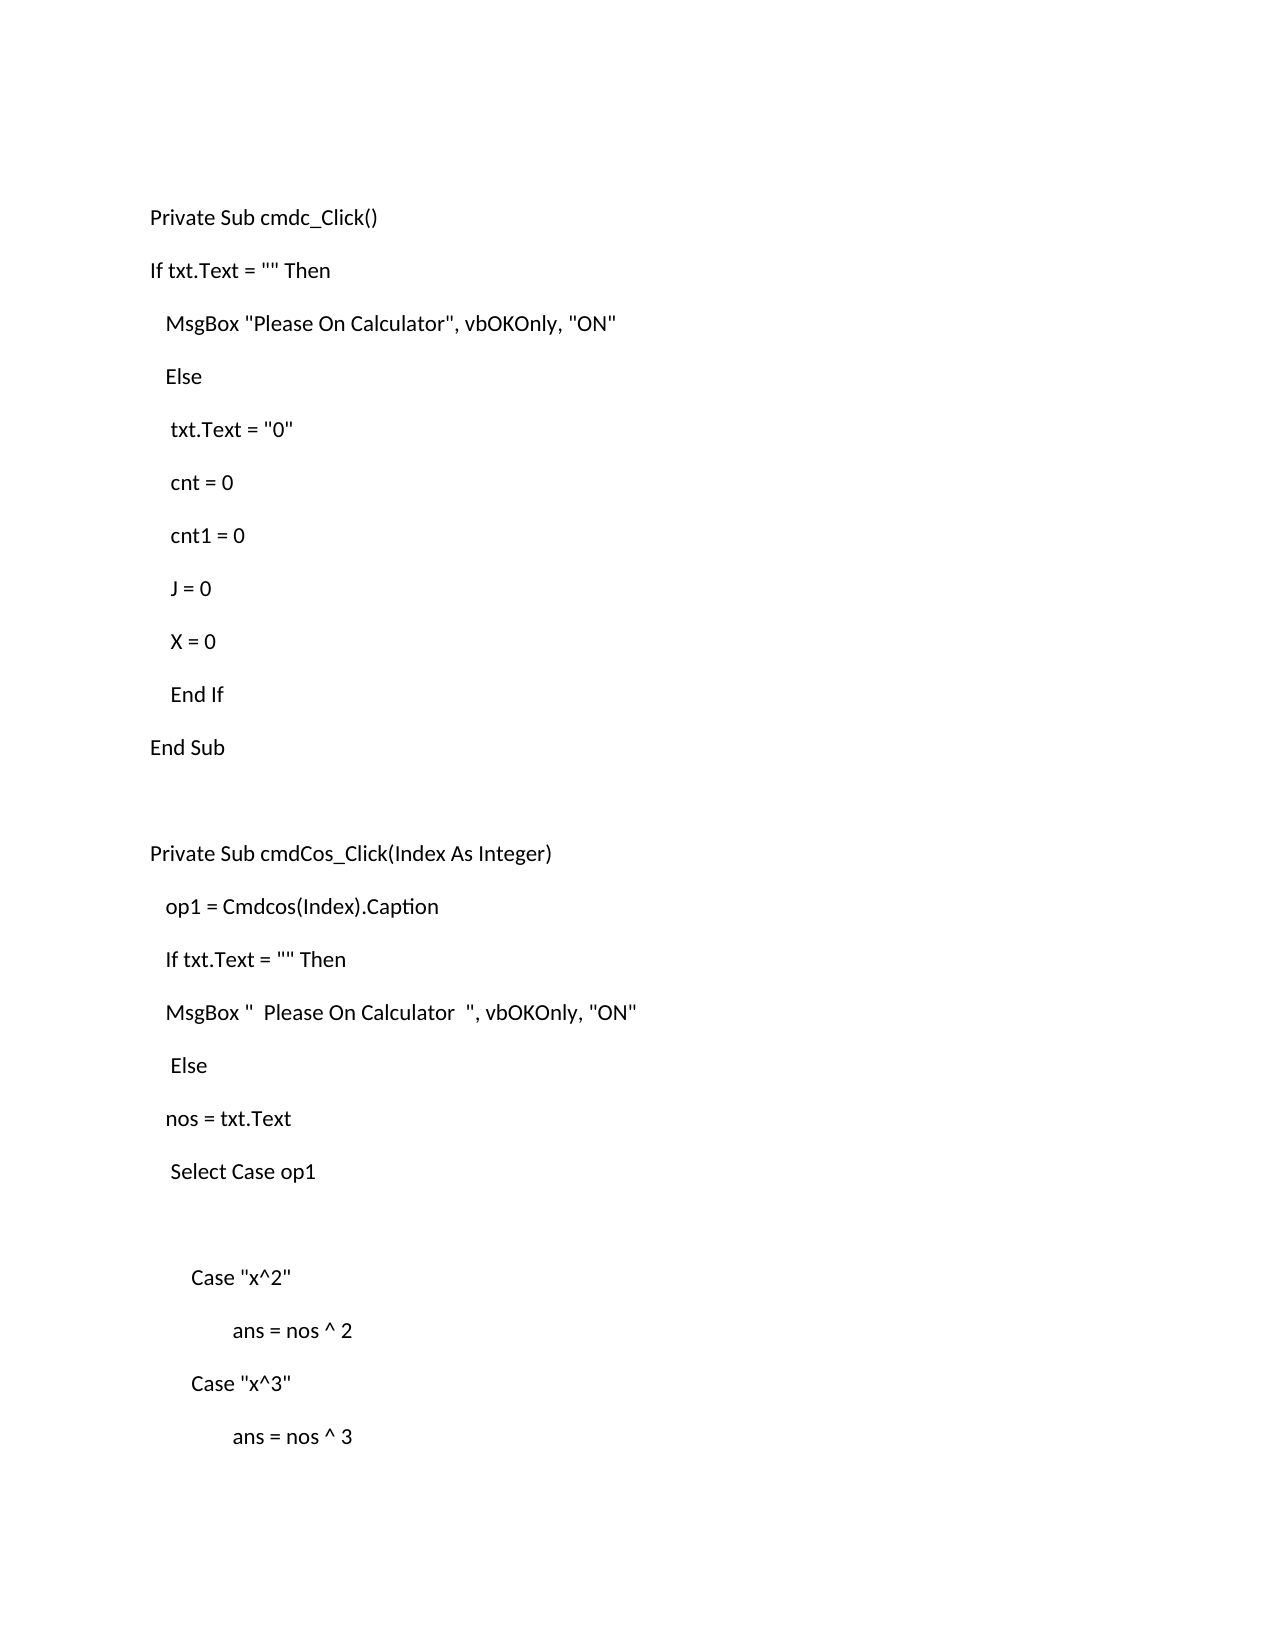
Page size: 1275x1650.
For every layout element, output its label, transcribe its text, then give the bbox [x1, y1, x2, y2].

text Private Sub cmdc_Click() [150, 203, 1125, 231]
text cnt1 = 0 [150, 521, 1125, 549]
text Case "x^3" [150, 1369, 1125, 1397]
text Case "x^2" [150, 1263, 1125, 1291]
text txt.Text = "0" [150, 415, 1125, 443]
text Else [150, 1051, 1125, 1079]
text cnt = 0 [150, 468, 1125, 496]
text If txt.Text = "" Then [150, 945, 1125, 973]
text MsgBox " Please On Calculator ", vbOKOnly, "ON" [150, 998, 1125, 1026]
text Private Sub cmdCos_Click(Index As Integer) [150, 839, 1125, 867]
text Select Case op1 [150, 1157, 1125, 1185]
text Else [150, 362, 1125, 390]
text J = 0 [150, 574, 1125, 602]
text End If [150, 680, 1125, 708]
text If txt.Text = "" Then [150, 256, 1125, 284]
text X = 0 [150, 627, 1125, 655]
text nos = txt.Text [150, 1104, 1125, 1132]
text ans = nos ^ 3 [150, 1422, 1125, 1451]
text MsgBox "Please On Calculator", vbOKOnly, "ON" [150, 309, 1125, 337]
text End Sub [150, 733, 1125, 761]
text op1 = Cmdcos(Index).Caption [150, 892, 1125, 920]
text ans = nos ^ 2 [150, 1316, 1125, 1344]
